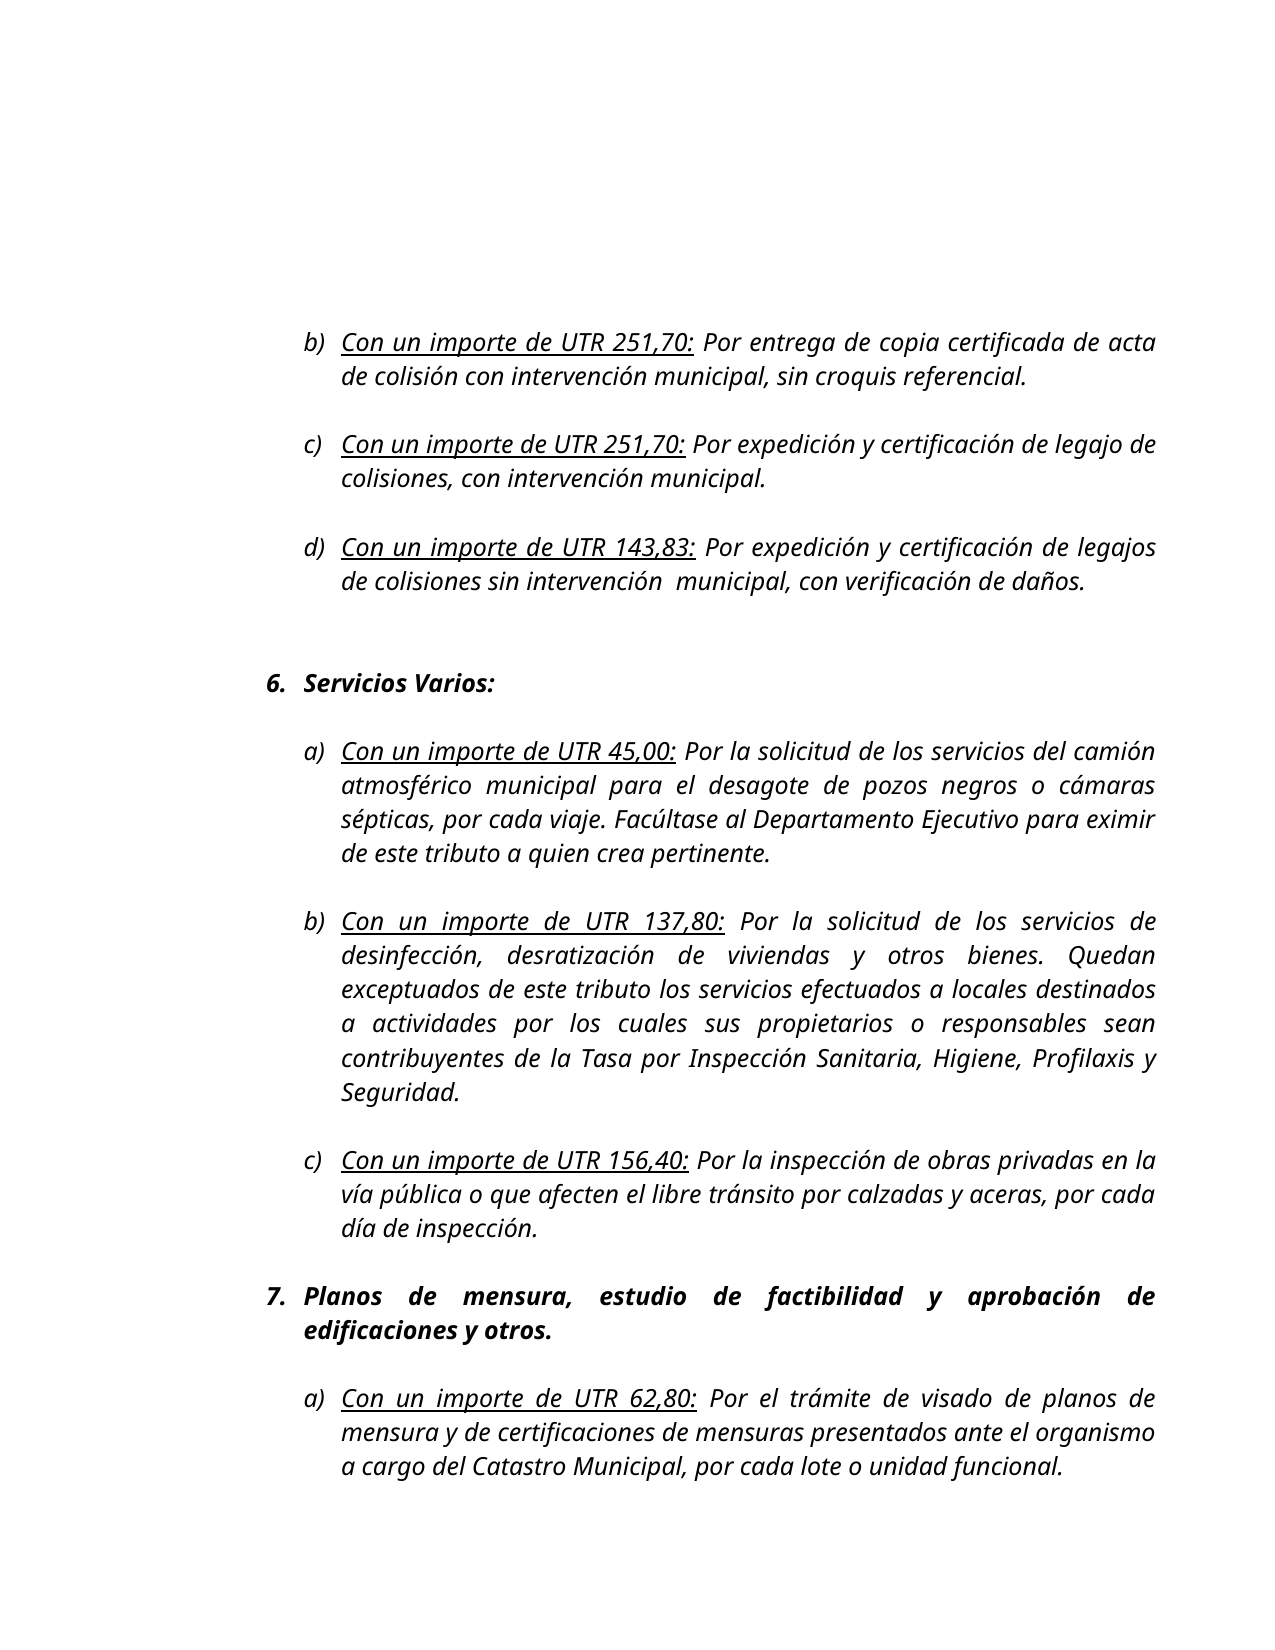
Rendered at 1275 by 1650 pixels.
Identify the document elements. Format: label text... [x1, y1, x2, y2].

list Planos de mensura, estudio de factibilidad y aprobación de edificaciones y otros. [266, 1279, 1157, 1347]
list Con un importe de UTR 156,40: Por la inspección de obras privadas en la vía pública o que afecten el libre tránsito por calzadas y aceras, por cada día de inspección. [303, 1142, 1157, 1244]
list Con un importe de UTR 45,00: Por la solicitud de los servicios del camión atmosférico municipal para el desagote de pozos negros o cámaras sépticas, por cada viaje. Facúltase al Departamento Ejecutivo para eximir de este tributo a quien crea pertinente. [303, 734, 1157, 870]
list Con un importe de UTR 62,80: Por el trámite de visado de planos de mensura y de certificaciones de mensuras presentados ante el organismo a cargo del Catastro Municipal, por cada lote o unidad funcional. [303, 1381, 1157, 1483]
list Con un importe de UTR 143,83: Por expedición y certificación de legajos de colisiones sin intervención municipal, con verificación de daños. [303, 529, 1157, 631]
list Con un importe de UTR 137,80: Por la solicitud de los servicios de desinfección, desratización de viviendas y otros bienes. Quedan exceptuados de este tributo los servicios efectuados a locales destinados a actividades por los cuales sus propietarios o responsables sean contribuyentes de la Tasa por Inspección Sanitaria, Higiene, Profilaxis y Seguridad. [303, 904, 1157, 1108]
list Con un importe de UTR 251,70: Por expedición y certificación de legajo de colisiones, con intervención municipal. [303, 427, 1157, 495]
list Con un importe de UTR 251,70: Por entrega de copia certificada de acta de colisión con intervención municipal, sin croquis referencial. [303, 325, 1157, 393]
list Servicios Varios: [266, 666, 1157, 699]
